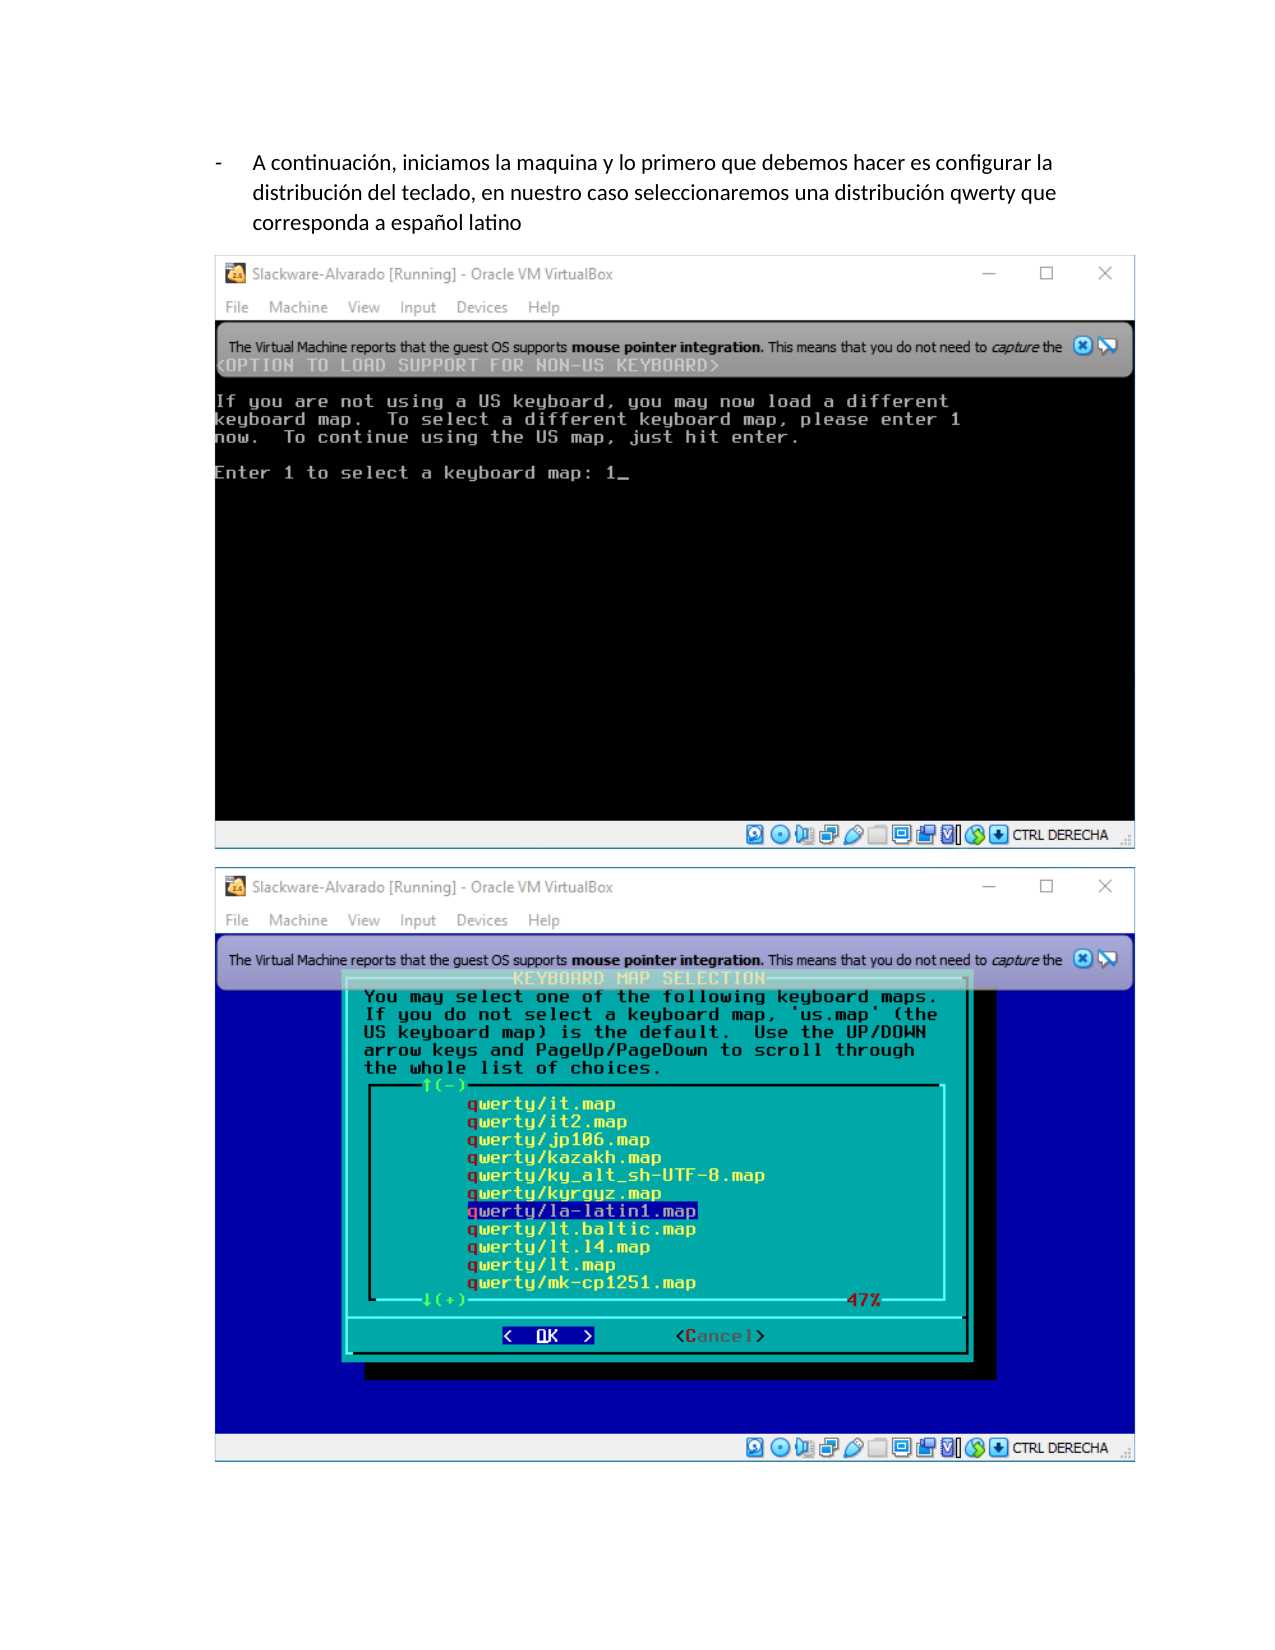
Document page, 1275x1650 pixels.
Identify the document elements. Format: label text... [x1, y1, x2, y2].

list A continuación, iniciamos la maquina y lo primero que debemos hacer es configurar la distribución del teclado, en nuestro caso seleccionaremos una distribución qwerty que corresponda a español latino [215, 148, 1098, 236]
picture [214, 255, 1136, 849]
picture [214, 867, 1136, 1462]
